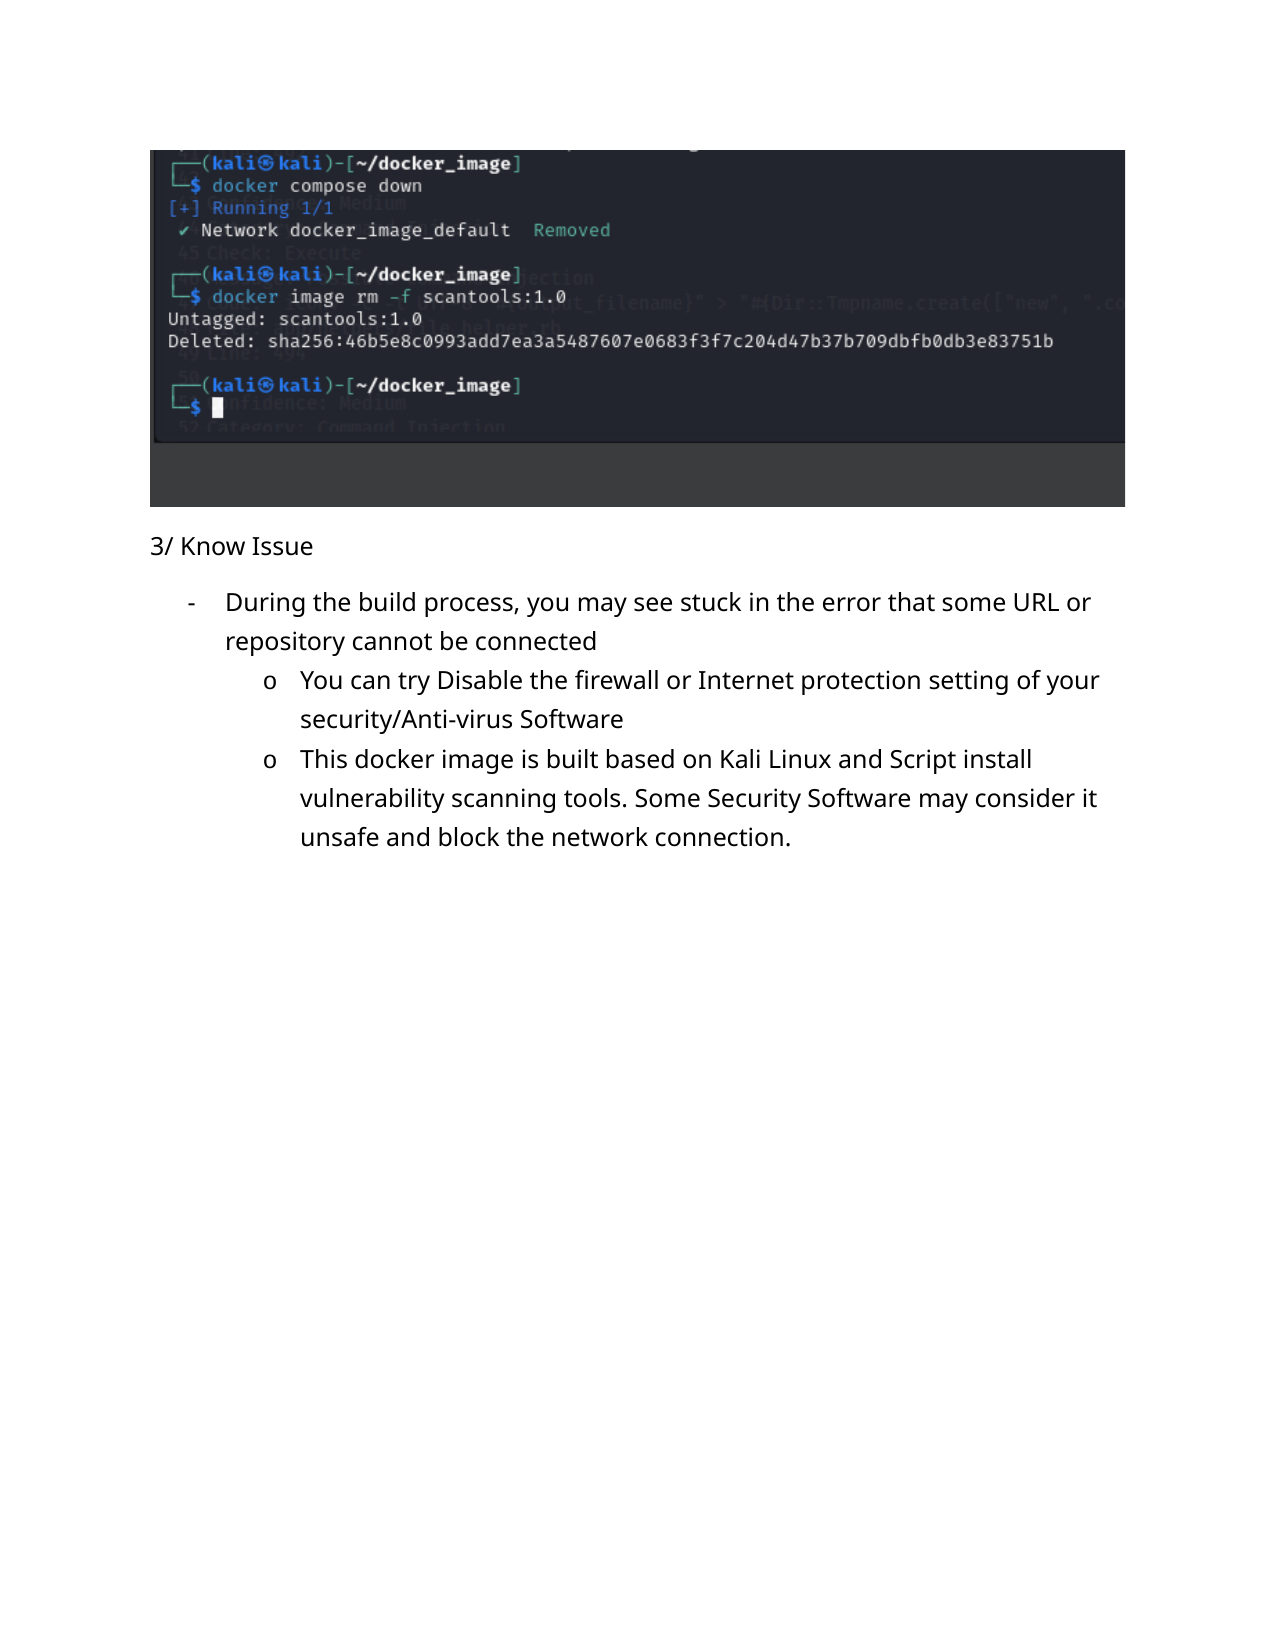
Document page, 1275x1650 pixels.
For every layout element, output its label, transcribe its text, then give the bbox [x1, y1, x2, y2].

list This docker image is built based on Kali Linux and Script install vulnerability scanning tools. Some Security Software may consider it unsafe and block the network connection. [262, 741, 1125, 854]
list During the build process, you may see stuck in the error that some URL or repository cannot be connected [187, 584, 1125, 658]
text 3/ Know Issue [150, 528, 1125, 563]
list You can try Disable the firewall or Internet protection setting of your security/Anti-virus Software [262, 663, 1125, 736]
picture [150, 150, 1125, 507]
